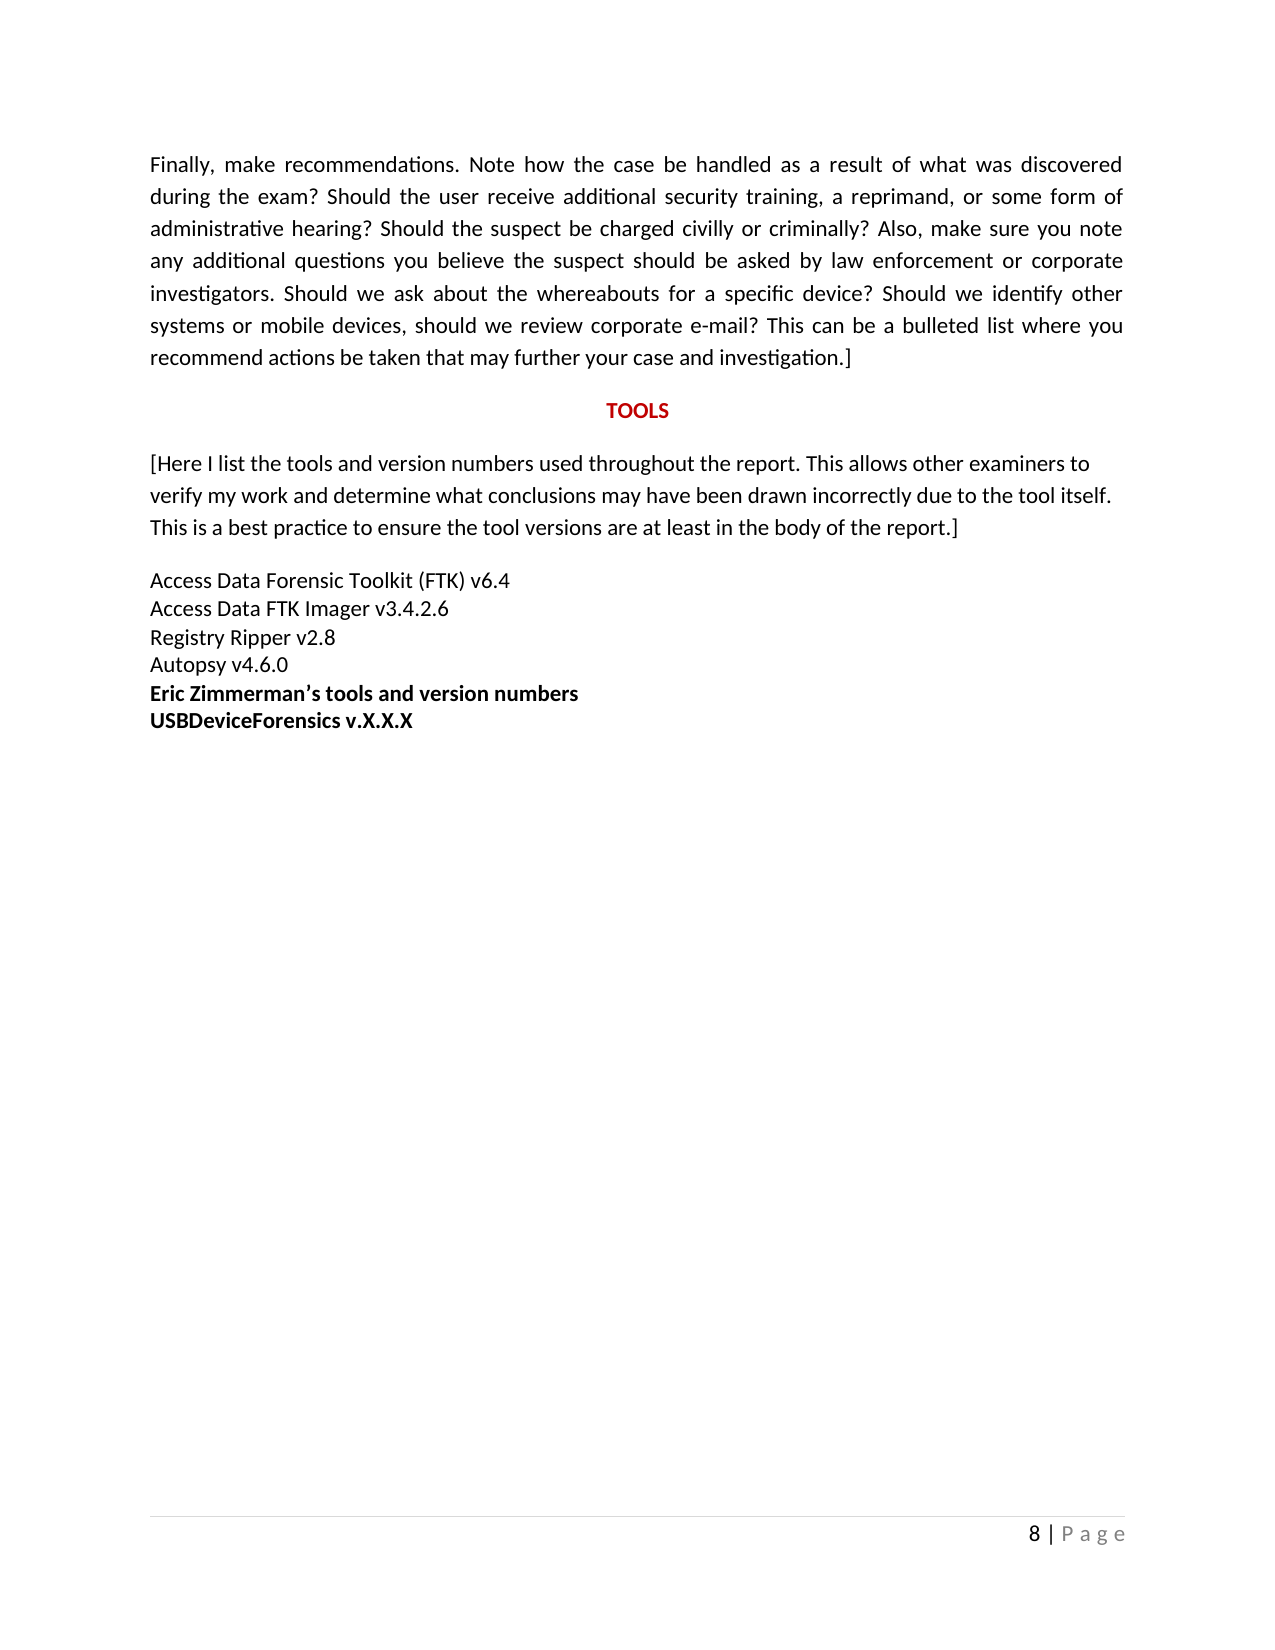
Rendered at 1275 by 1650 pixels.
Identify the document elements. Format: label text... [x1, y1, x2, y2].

text [Here I list the tools and version numbers used throughout the report. This allows other examiners to verify my work and determine what conclusions may have been drawn incorrectly due to the tool itself. This is a best practice to ensure the tool versions are at least in the body of the report.] [150, 449, 1125, 542]
text USBDeviceForensics v.X.X.X [150, 707, 1125, 735]
text Access Data FTK Imager v3.4.2.6 [150, 594, 1125, 623]
text Eric Zimmerman’s tools and version numbers [150, 679, 1125, 707]
text Autopsy v4.6.0 [150, 651, 1125, 679]
text Registry Ripper v2.8 [150, 623, 1125, 651]
text Access Data Forensic Toolkit (FTK) v6.4 [150, 567, 1125, 594]
text TOOLS [150, 396, 1125, 424]
text Finally, make recommendations. Note how the case be handled as a result of what was discovered during the exam? Should the user receive additional security training, a reprimand, or some form of administrative hearing? Should the suspect be charged civilly or criminally? Also, make sure you note any additional questions you believe the suspect should be asked by law enforcement or corporate investigators. Should we ask about the whereabouts for a specific device? Should we identify other systems or mobile devices, should we review corporate e-mail? This can be a bulleted list where you recommend actions be taken that may further your case and investigation.] [150, 150, 1125, 371]
